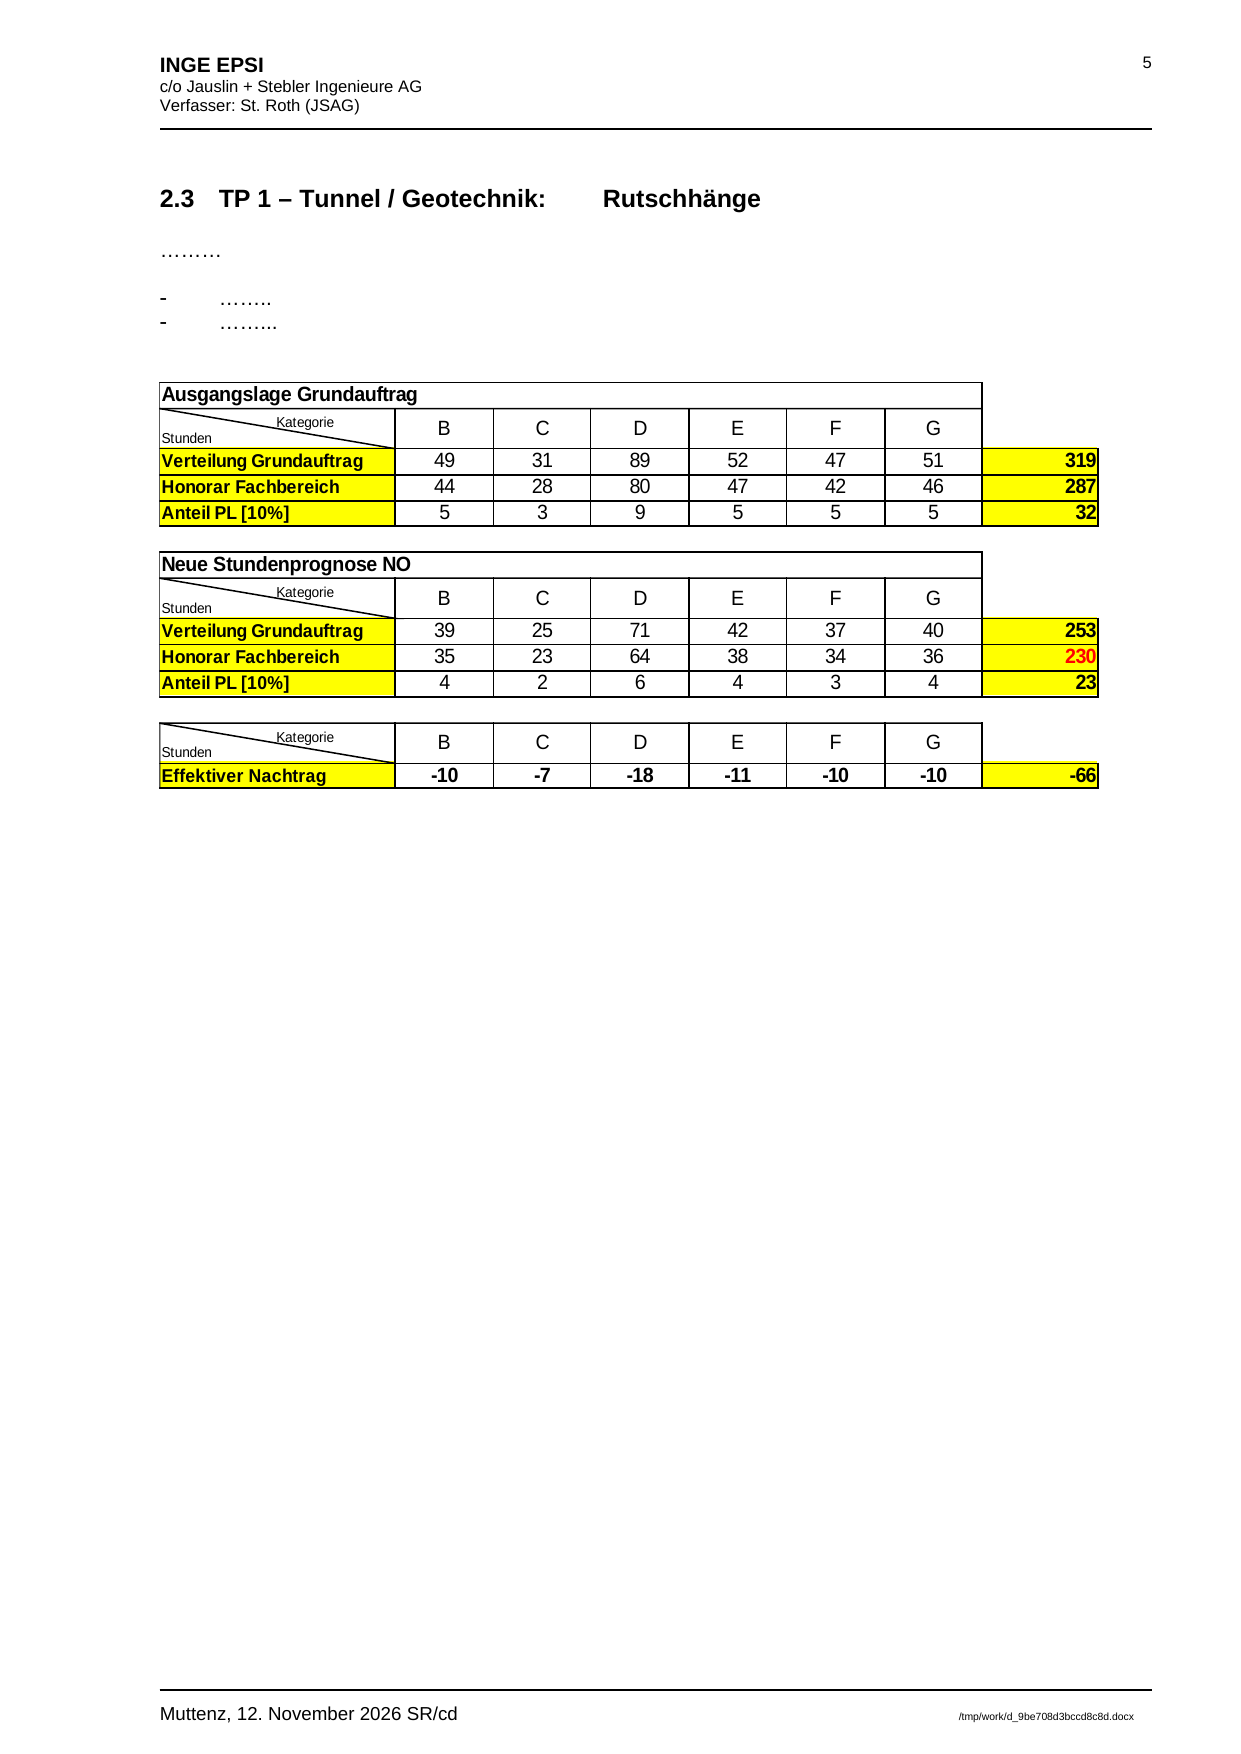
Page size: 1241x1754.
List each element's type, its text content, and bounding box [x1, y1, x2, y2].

list …….. [159, 286, 1152, 310]
subtitle TP 1 – Tunnel / Geotechnik: Rutschhänge [159, 184, 1152, 213]
text ……… [159, 238, 1152, 262]
list ……... [159, 310, 1152, 334]
